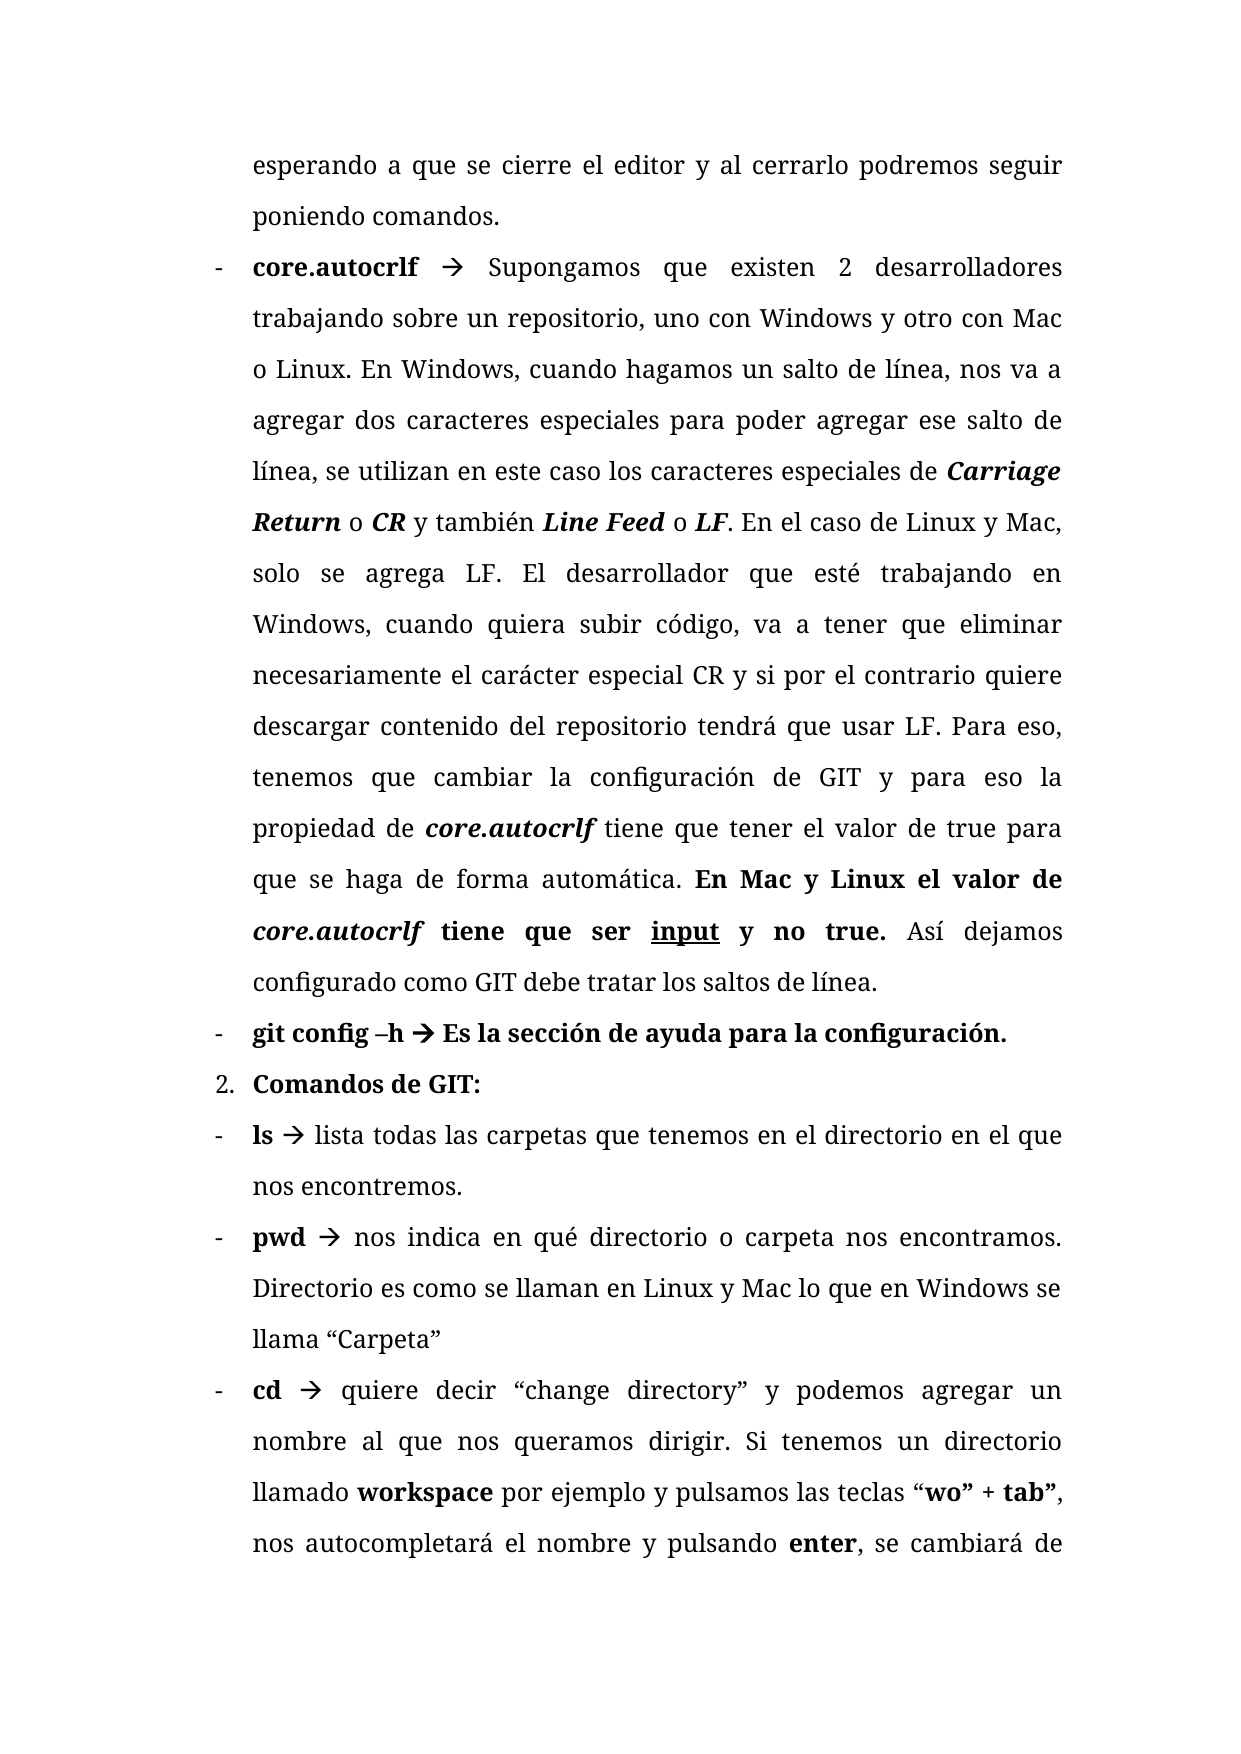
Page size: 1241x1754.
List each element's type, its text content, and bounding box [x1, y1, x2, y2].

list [215, 1373, 1063, 1560]
list pwd nos indica en qué directorio o carpeta nos encontramos. Directorio es como se llaman en Linux y Mac lo que en Windows se llama “Carpeta” [215, 1219, 1063, 1356]
list core.autocrlf Supongamos que existen 2 desarrolladores trabajando sobre un repositorio, uno con Windows y otro con Mac o Linux. En Windows, cuando hagamos un salto de línea, nos va a agregar dos caracteres especiales para poder agregar ese salto de línea, se utilizan en este caso los caracteres especiales de Carriage Return o CR y también Line Feed o LF. En el caso de Linux y Mac, solo se agrega LF. El desarrollador que esté trabajando en Windows, cuando quiera subir código, va a tener que eliminar necesariamente el carácter especial CR y si por el contrario quiere descargar contenido del repositorio tendrá que usar LF. Para eso, tenemos que cambiar la configuración de GIT y para eso la propiedad de core.autocrlf tiene que tener el valor de true para que se haga de forma automática. En Mac y Linux el valor de core.autocrlf tiene que ser input y no true. Así dejamos configurado como GIT debe tratar los saltos de línea. [215, 250, 1063, 998]
list Comandos de GIT: [215, 1066, 1063, 1100]
list git config –h Es la sección de ayuda para la configuración. [215, 1015, 1063, 1049]
list ls lista todas las carpetas que tenemos en el directorio en el que nos encontremos. [215, 1117, 1063, 1202]
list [215, 148, 1063, 233]
